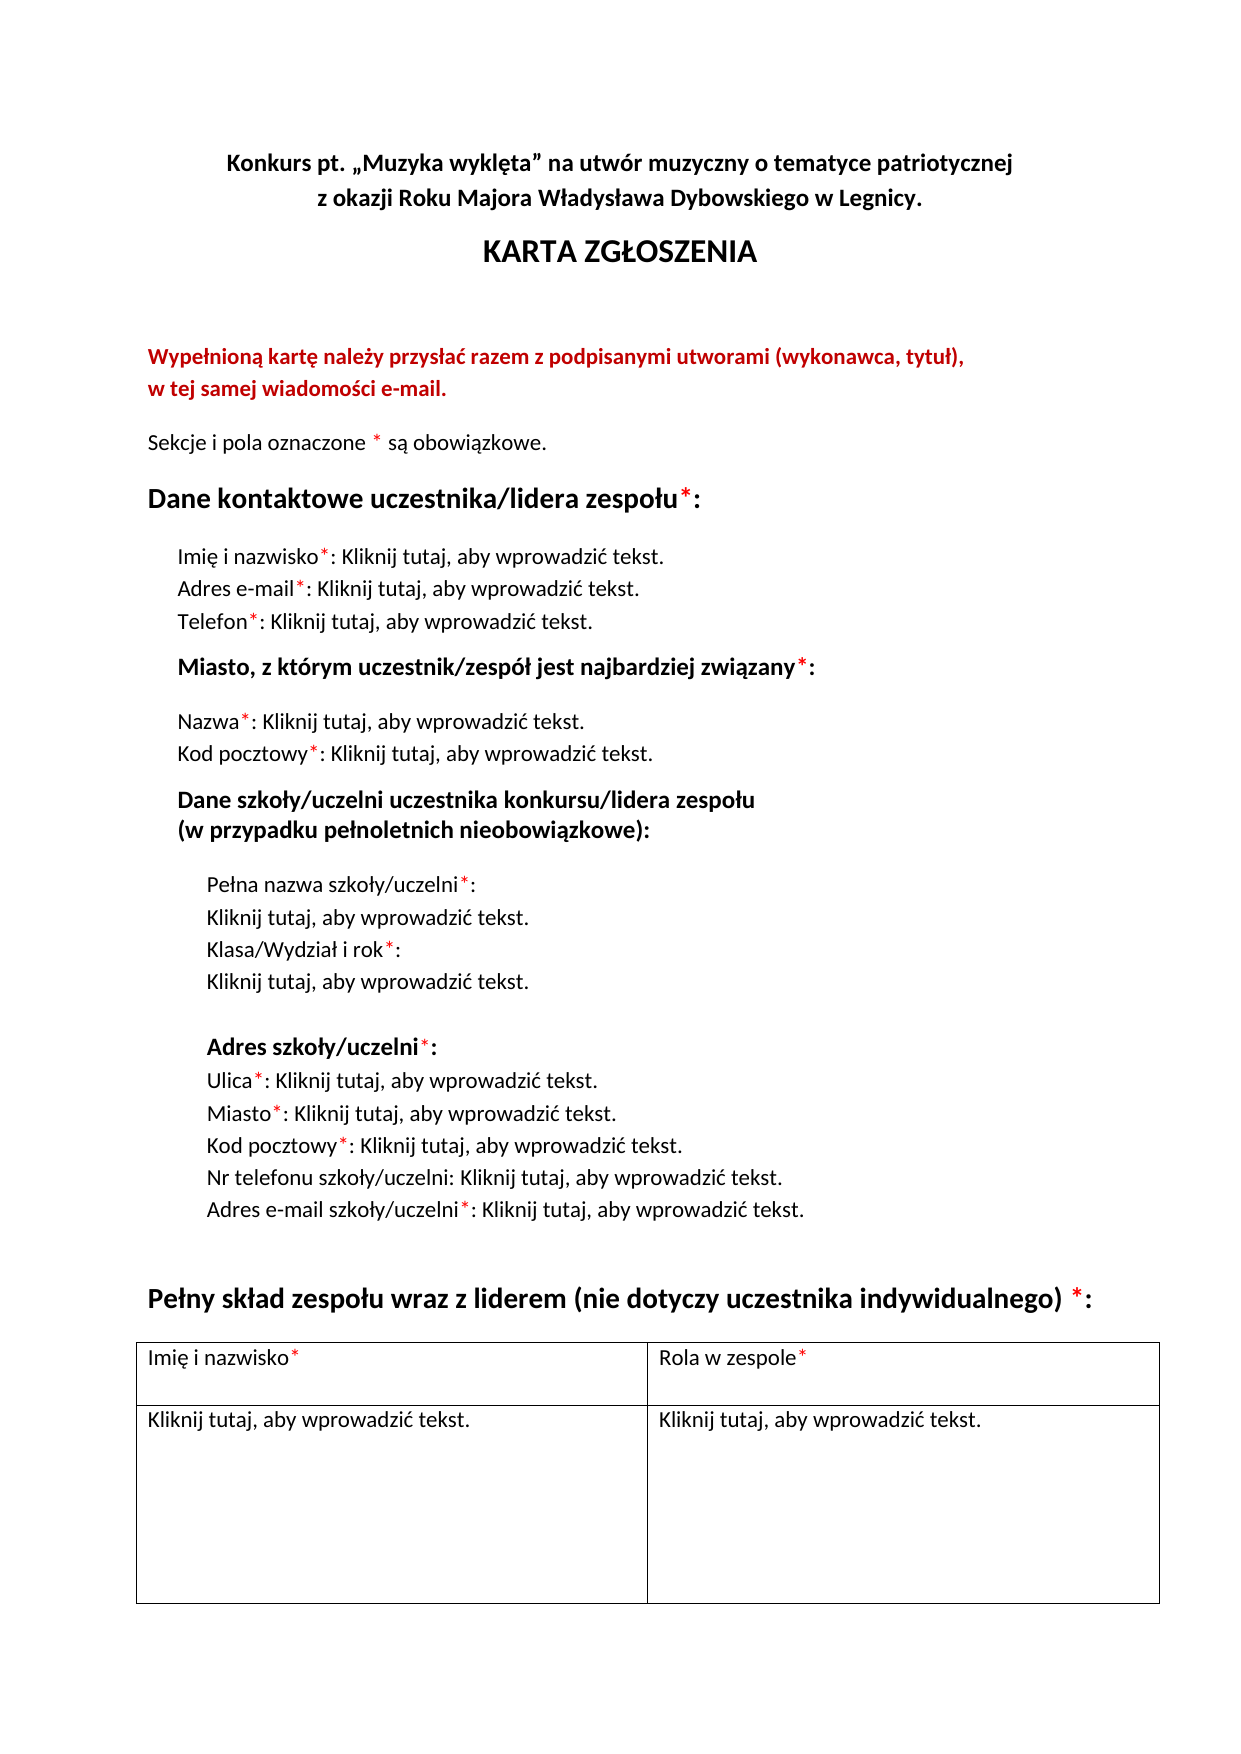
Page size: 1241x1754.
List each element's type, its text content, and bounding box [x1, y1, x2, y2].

text z okazji Roku Majora Władysława Dybowskiego w Legnicy. [148, 183, 1093, 213]
text Klasa/Wydział i rok*: [207, 935, 1093, 963]
text Nr telefonu szkoły/uczelni: [207, 1163, 1093, 1191]
text Pełny skład zespołu wraz z liderem (nie dotyczy uczestnika indywidualnego) *: [148, 1280, 1093, 1316]
text Adres e-mail*: [177, 574, 1093, 603]
text Sekcje i pola oznaczone * są obowiązkowe. [148, 428, 1093, 456]
text Adres e-mail szkoły/uczelni*: [207, 1195, 1093, 1223]
text Kod pocztowy*: [207, 1131, 1093, 1159]
text Wypełnioną kartę należy przysłać razem z podpisanymi utworami (wykonawca, tytuł), [148, 342, 1093, 370]
text Adres szkoły/uczelni*: [207, 1031, 1093, 1062]
table_header Rola w zespole* [648, 1343, 1159, 1404]
text Miasto*: [207, 1099, 1093, 1127]
text KARTA ZGŁOSZENIA [148, 230, 1093, 271]
text Miasto, z którym uczestnik/zespół jest najbardziej związany*: [177, 651, 1093, 682]
text Imię i nazwisko*: [177, 542, 1093, 570]
table_header Imię i nazwisko* [137, 1343, 647, 1404]
text (w przypadku pełnoletnich nieobowiązkowe): [177, 815, 1093, 845]
text Pełna nazwa szkoły/uczelni*: [207, 871, 1093, 898]
table_cell [137, 1406, 647, 1603]
text Konkurs pt. „Muzyka wyklęta” na utwór muzyczny o tematyce patriotycznej [148, 148, 1093, 178]
text Nazwa*: [177, 707, 1093, 735]
text Telefon*: [177, 607, 1093, 635]
text w tej samej wiadomości e-mail. [148, 374, 1093, 403]
text Ulica*: [207, 1066, 1093, 1094]
text Dane szkoły/uczelni uczestnika konkursu/lidera zespołu [177, 784, 1093, 815]
text Kod pocztowy*: [177, 739, 1093, 767]
text Dane kontaktowe uczestnika/lidera zespołu*: [148, 481, 1093, 516]
